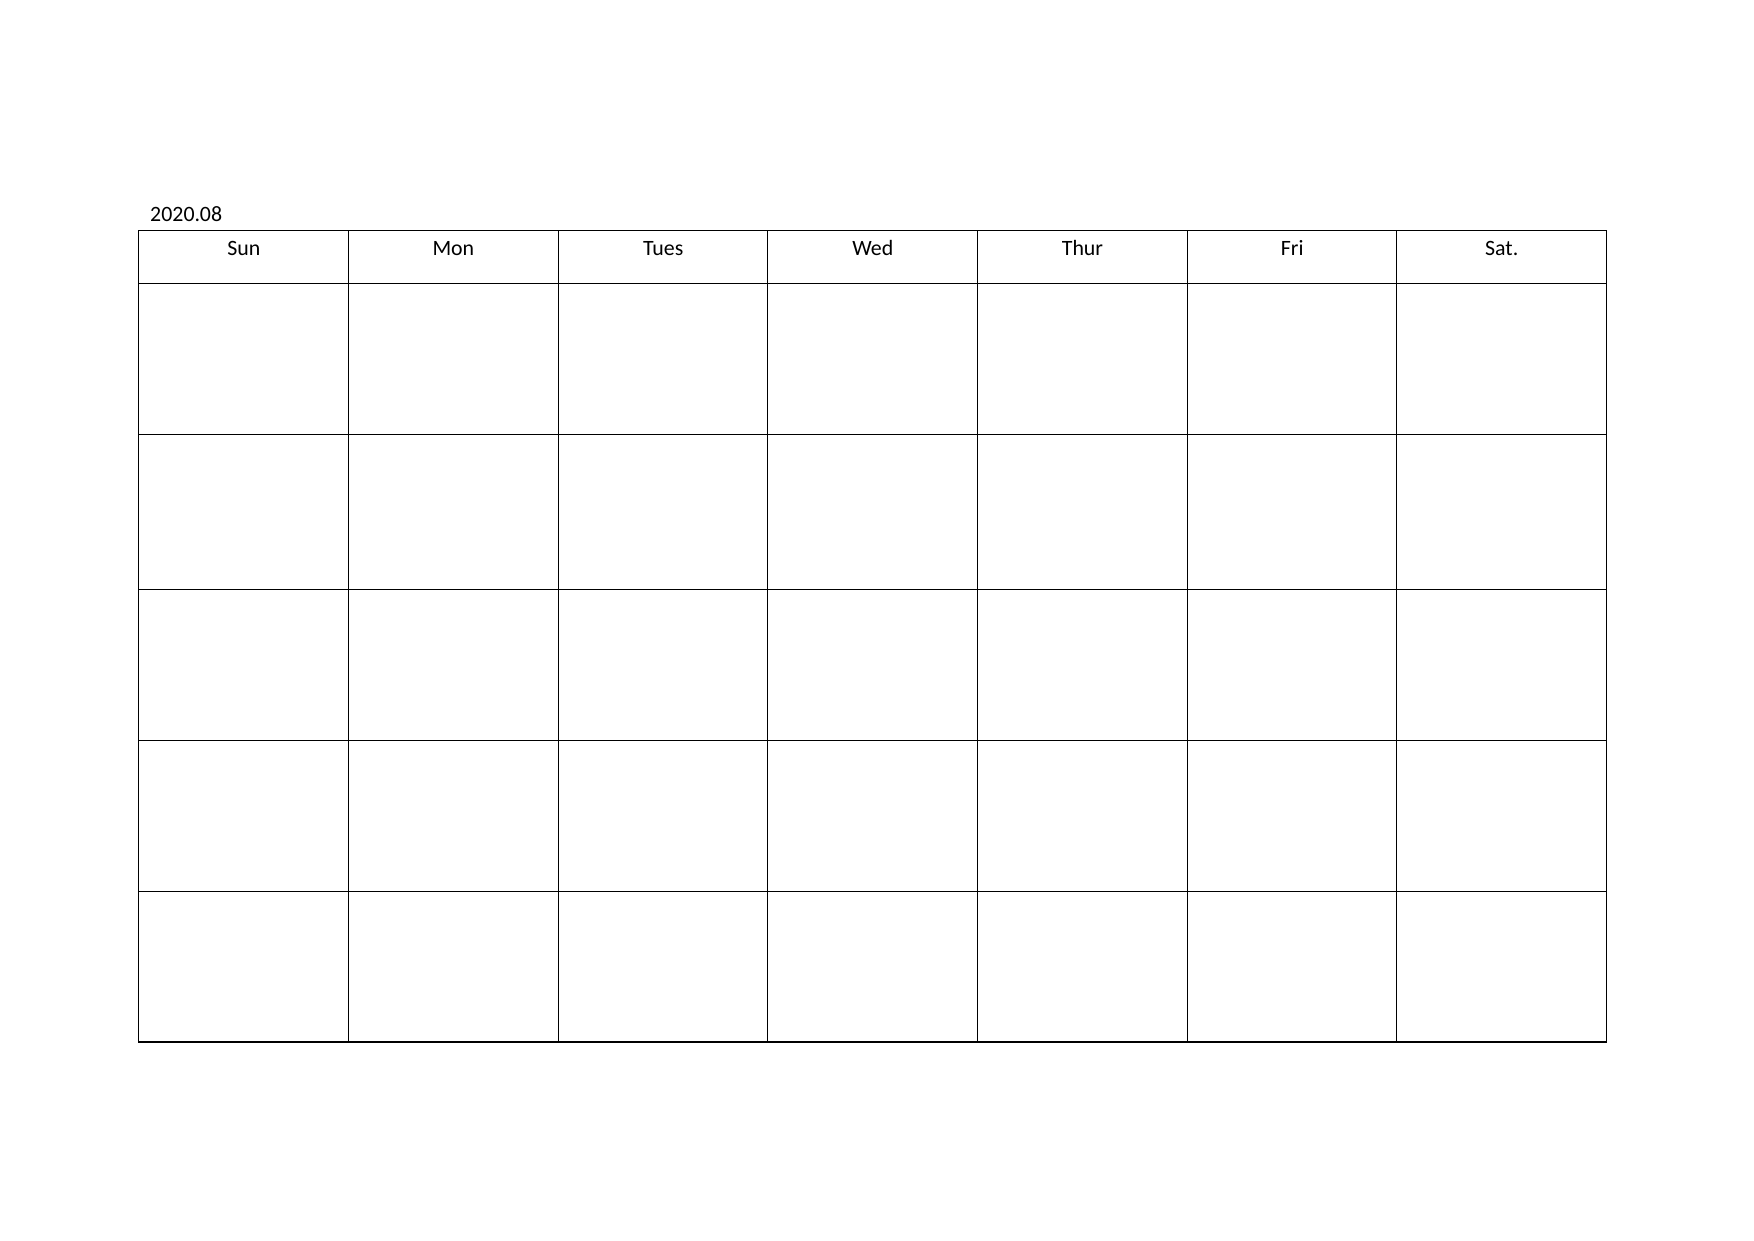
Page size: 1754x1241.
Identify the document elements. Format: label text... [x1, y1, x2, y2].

table_cell [1397, 892, 1606, 1041]
table_cell [1188, 892, 1396, 1041]
table_cell [1188, 741, 1396, 891]
table_header Wed [768, 231, 977, 283]
table_cell [1188, 590, 1396, 740]
table_cell [768, 892, 977, 1041]
table_cell [559, 284, 767, 433]
table_cell [349, 590, 558, 740]
table_header Sat. [1397, 231, 1606, 283]
table_cell [349, 741, 558, 891]
table_cell [349, 892, 558, 1041]
table_cell [1397, 435, 1606, 589]
table_cell [978, 741, 1187, 891]
table_cell [768, 590, 977, 740]
table_cell [559, 741, 767, 891]
table_cell [768, 741, 977, 891]
table_cell [978, 435, 1187, 589]
table_cell [559, 892, 767, 1041]
table_cell [1188, 284, 1396, 433]
table_cell [768, 435, 977, 589]
table_cell [139, 435, 348, 589]
table_header Sun [139, 231, 348, 283]
table_cell [768, 284, 977, 433]
table_cell [349, 284, 558, 433]
table_cell [139, 284, 348, 433]
table_cell [1397, 590, 1606, 740]
table_header Mon [349, 231, 558, 283]
table_cell [1397, 741, 1606, 891]
text 2020.08 [150, 198, 1604, 230]
table_cell [978, 590, 1187, 740]
table_header Fri [1188, 231, 1396, 283]
table_cell [139, 741, 348, 891]
table_cell [978, 892, 1187, 1041]
table_cell [559, 590, 767, 740]
table_cell [559, 435, 767, 589]
table_cell [978, 284, 1187, 433]
table_cell [1397, 284, 1606, 433]
table_header Thur [978, 231, 1187, 283]
table_header Tues [559, 231, 767, 283]
table_cell [139, 590, 348, 740]
table_cell [1188, 435, 1396, 589]
table_cell [139, 892, 348, 1041]
table_cell [349, 435, 558, 589]
